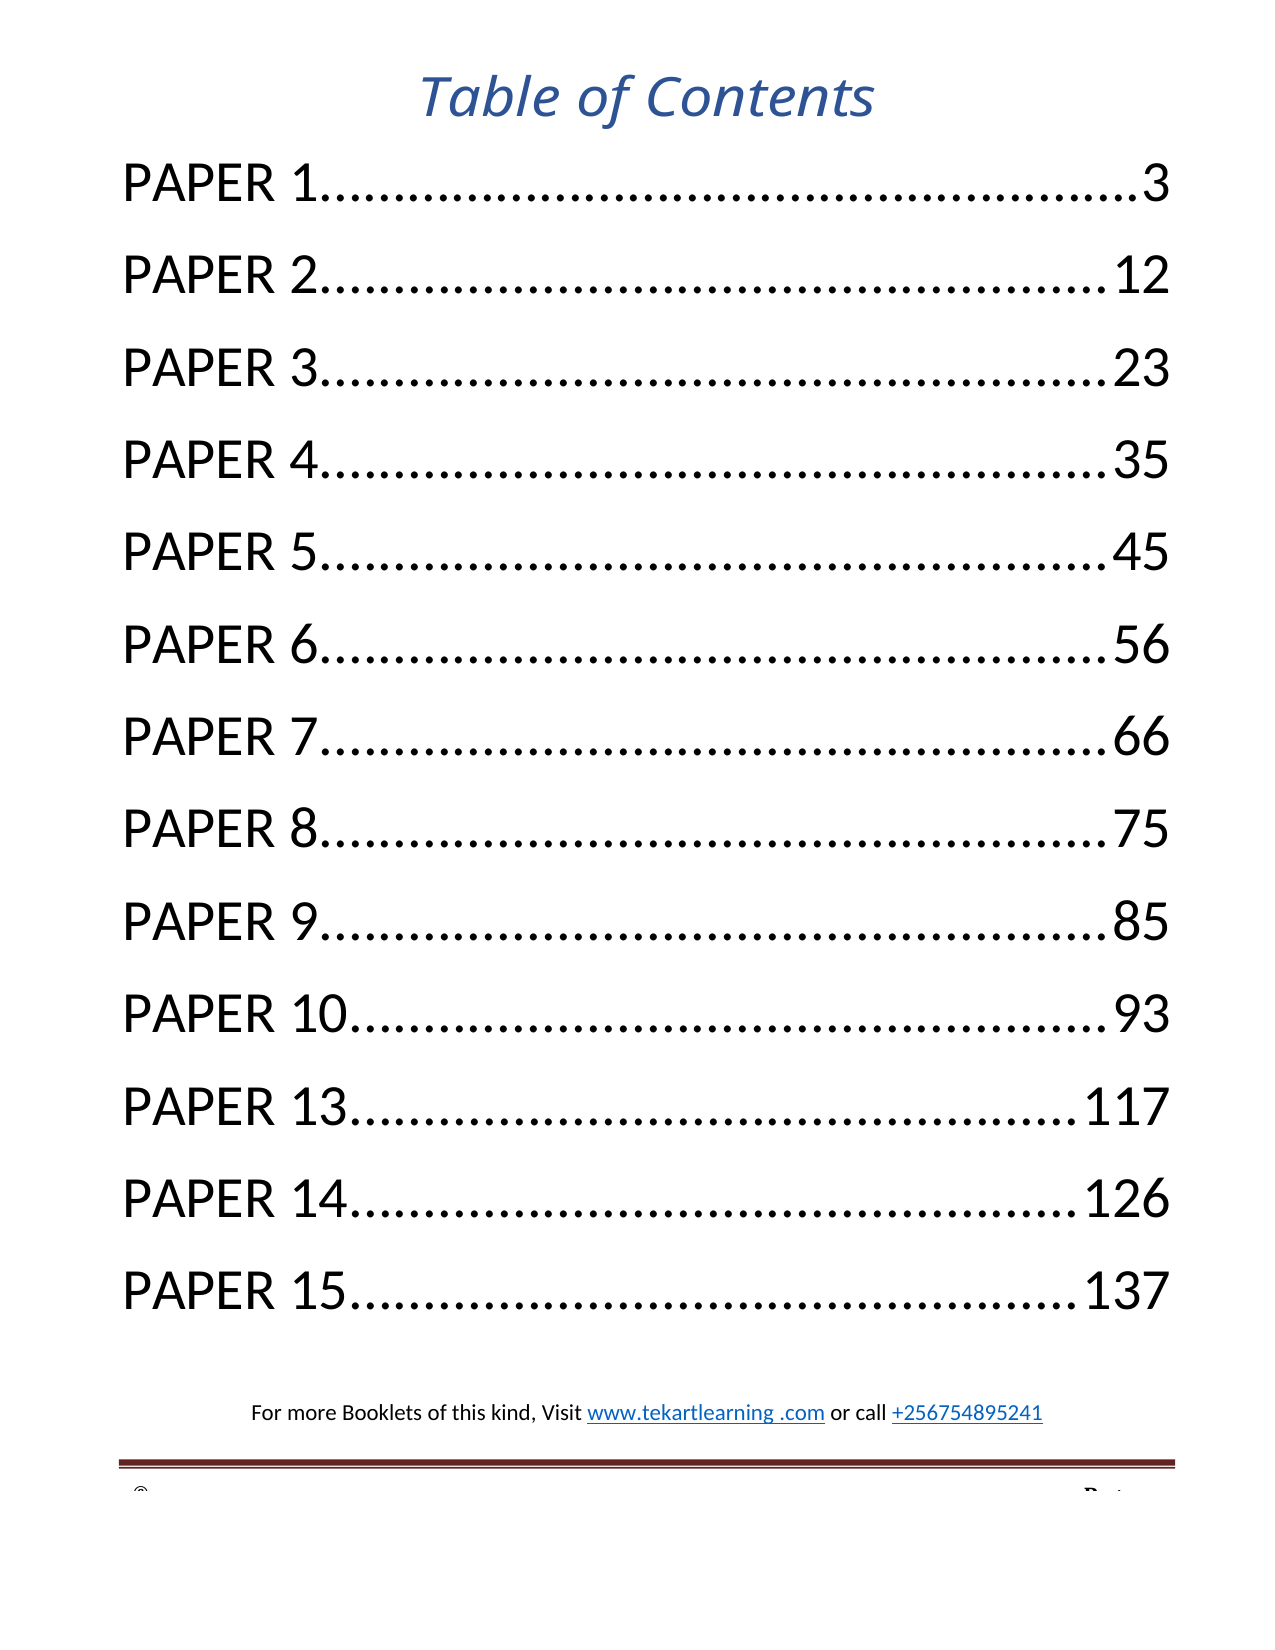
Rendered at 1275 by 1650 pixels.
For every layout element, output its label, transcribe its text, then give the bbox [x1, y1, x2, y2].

text For more Booklets of this kind, Visit www.tekartlearning .com or call +256754895241 [19, 1398, 1275, 1426]
text Table of Contents [19, 59, 1275, 133]
